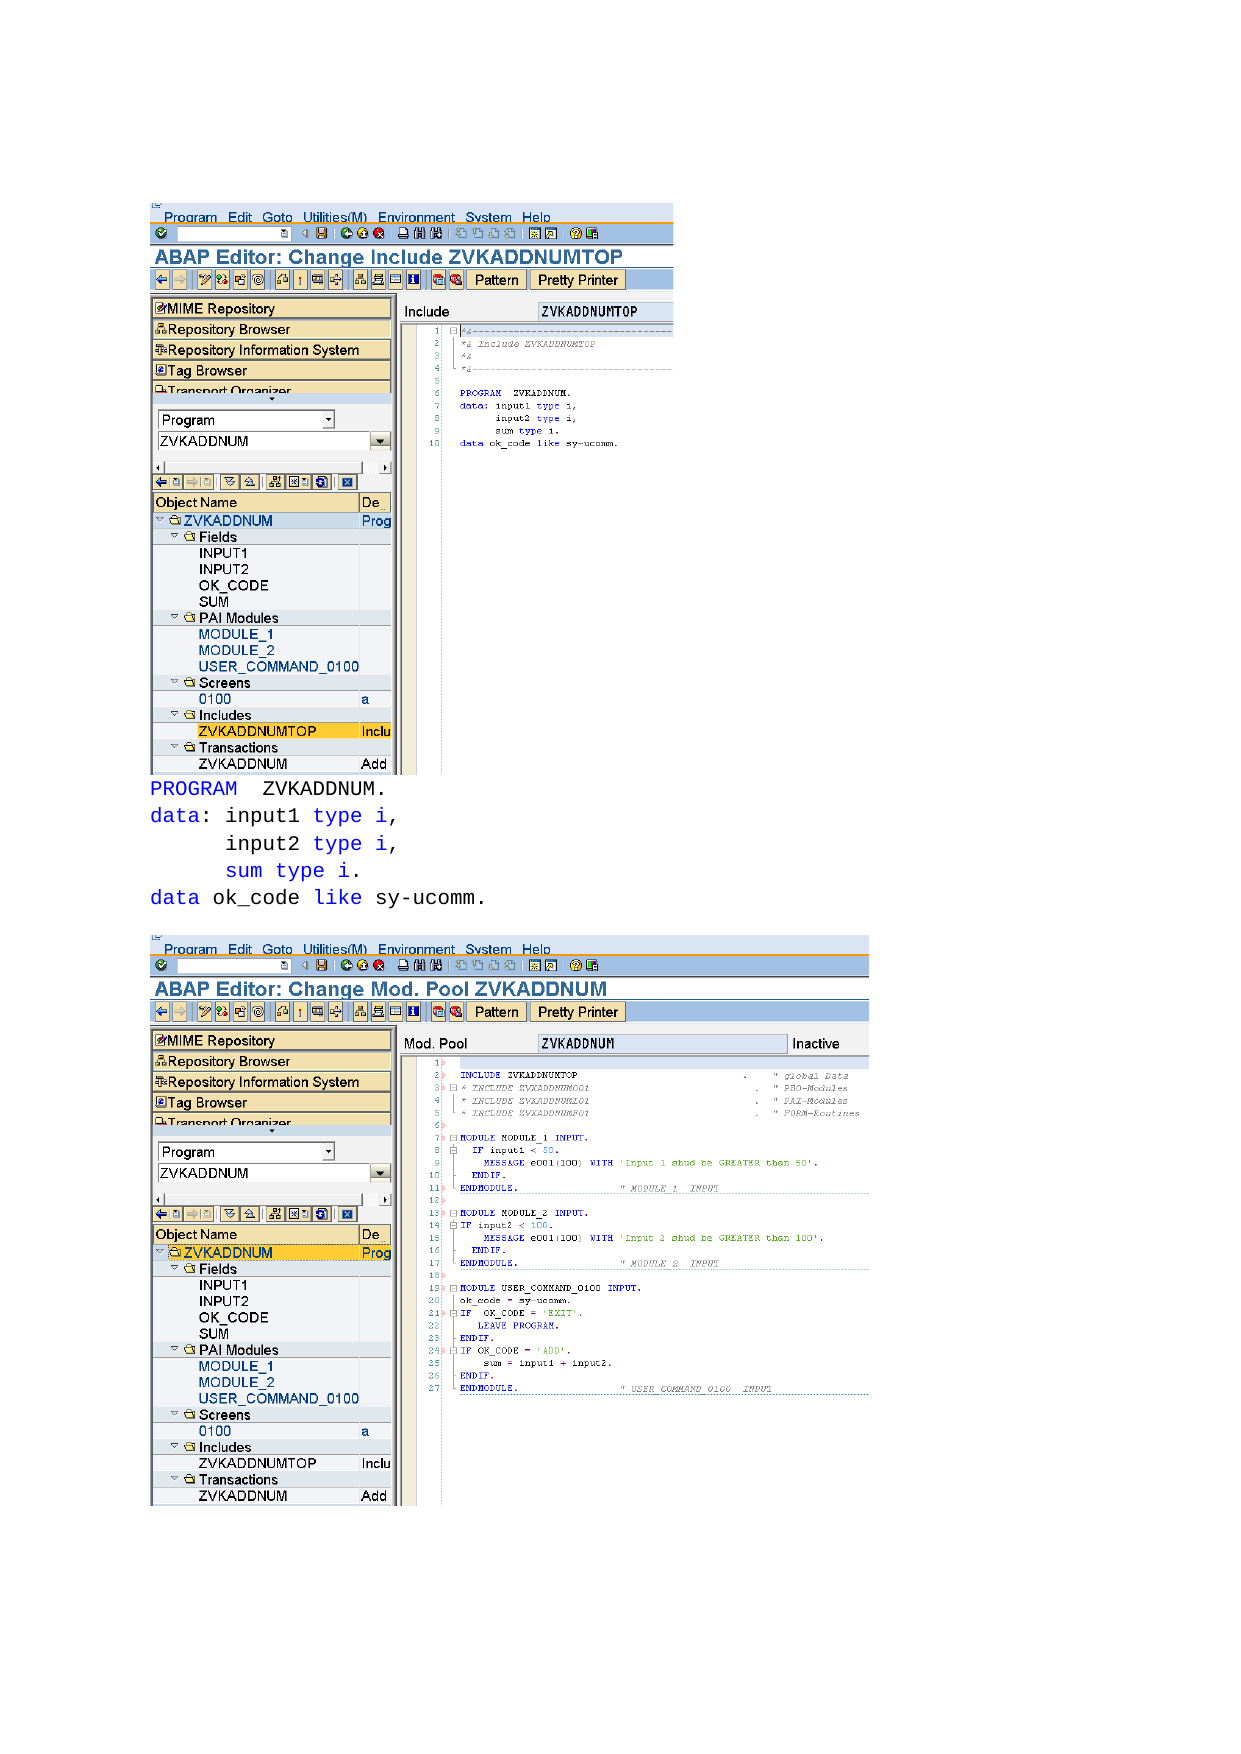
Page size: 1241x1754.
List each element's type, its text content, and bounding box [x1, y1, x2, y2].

picture [150, 935, 870, 1506]
picture [150, 203, 674, 775]
